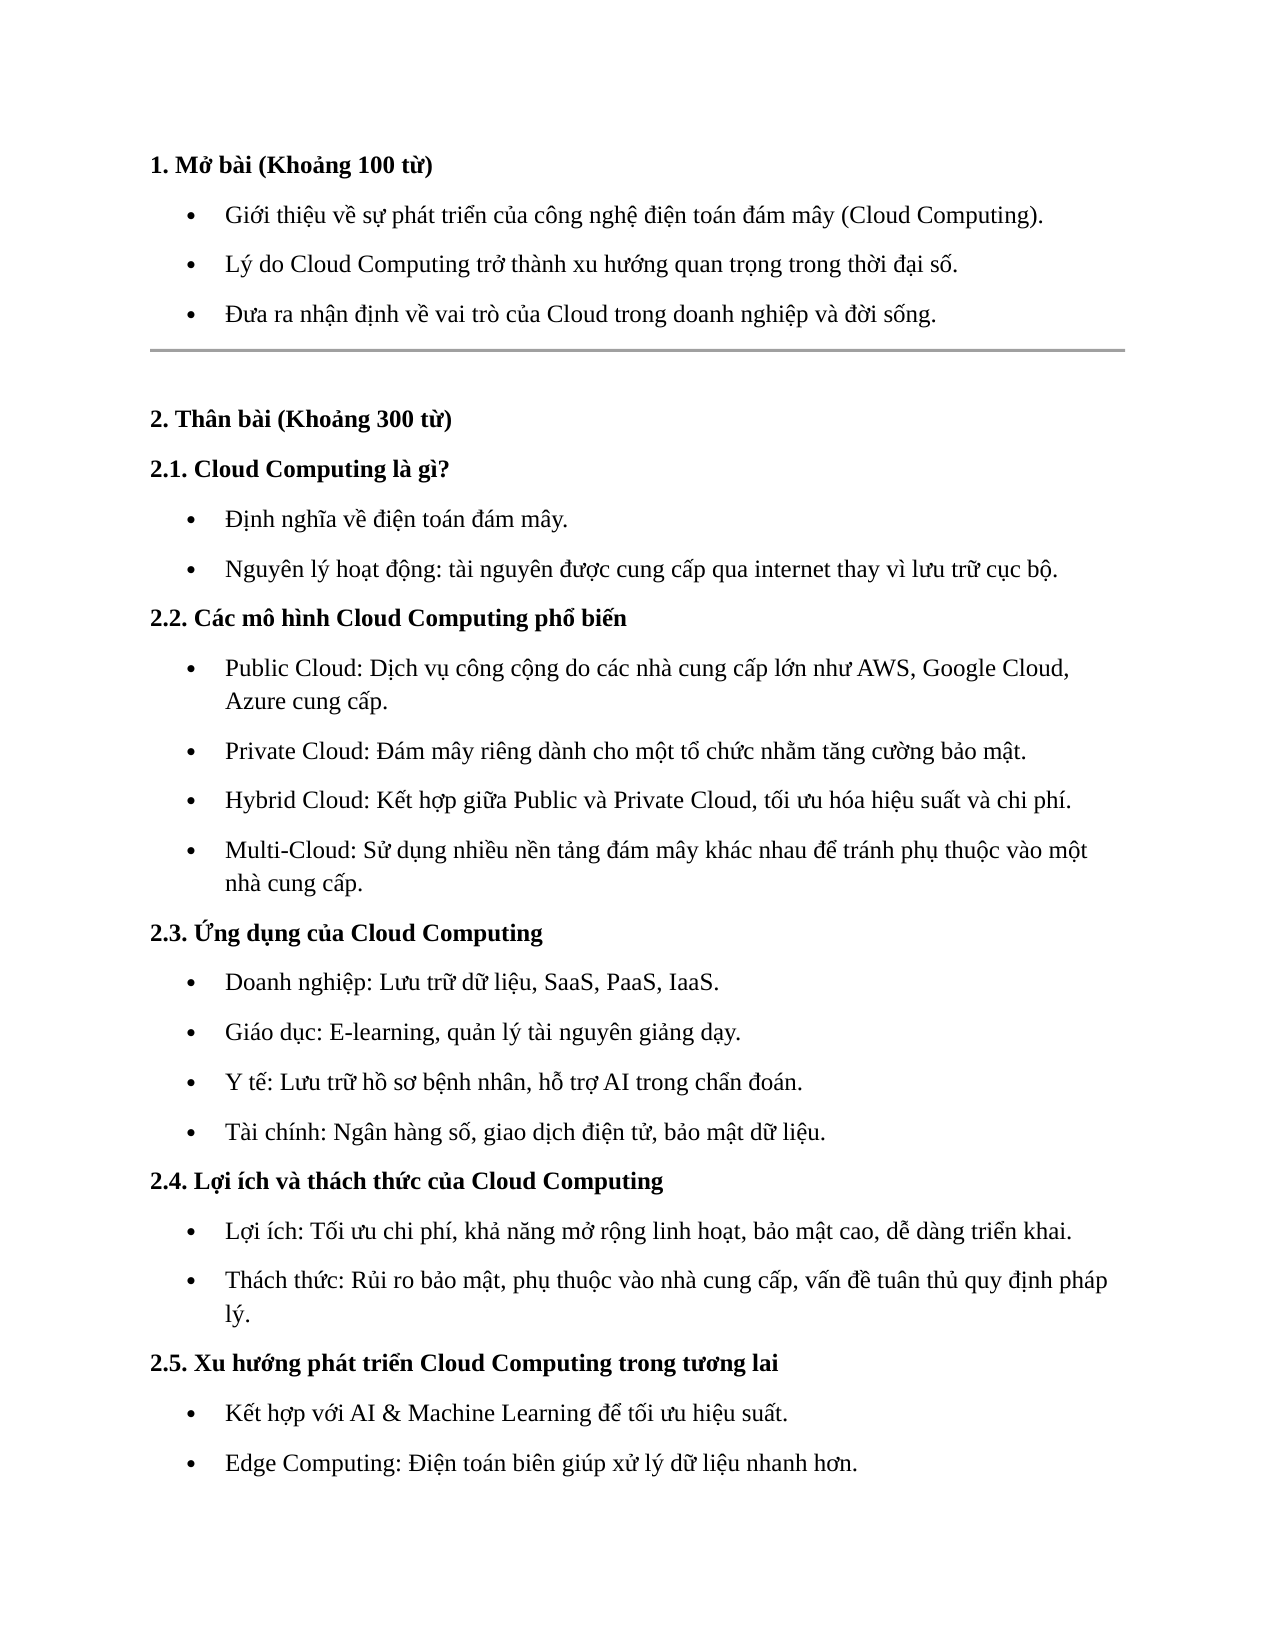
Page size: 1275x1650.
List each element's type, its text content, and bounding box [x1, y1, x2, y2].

list Private Cloud: Đám mây riêng dành cho một tổ chức nhằm tăng cường bảo mật. [187, 736, 1125, 764]
list Giới thiệu về sự phát triển của công nghệ điện toán đám mây (Cloud Computing). [187, 200, 1125, 228]
text 2.1. Cloud Computing là gì? [150, 454, 1125, 483]
list Lý do Cloud Computing trở thành xu hướng quan trọng trong thời đại số. [187, 249, 1125, 278]
text 1. Mở bài (Khoảng 100 từ) [150, 150, 1125, 179]
text 2.5. Xu hướng phát triển Cloud Computing trong tương lai [150, 1348, 1125, 1377]
list Kết hợp với AI & Machine Learning để tối ưu hiệu suất. [187, 1398, 1125, 1427]
list Thách thức: Rủi ro bảo mật, phụ thuộc vào nhà cung cấp, vấn đề tuân thủ quy định pháp lý. [187, 1266, 1125, 1327]
text 2. Thân bài (Khoảng 300 từ) [150, 404, 1125, 433]
text 2.3. Ứng dụng của Cloud Computing [150, 918, 1125, 947]
list Định nghĩa về điện toán đám mây. [187, 504, 1125, 533]
list Lợi ích: Tối ưu chi phí, khả năng mở rộng linh hoạt, bảo mật cao, dễ dàng triển khai. [187, 1216, 1125, 1245]
text 2.2. Các mô hình Cloud Computing phổ biến [150, 603, 1125, 632]
list Y tế: Lưu trữ hồ sơ bệnh nhân, hỗ trợ AI trong chẩn đoán. [187, 1067, 1125, 1096]
list Giáo dục: E-learning, quản lý tài nguyên giảng dạy. [187, 1017, 1125, 1046]
list Public Cloud: Dịch vụ công cộng do các nhà cung cấp lớn như AWS, Google Cloud, Azure cung cấp. [187, 653, 1125, 715]
list Doanh nghiệp: Lưu trữ dữ liệu, SaaS, PaaS, IaaS. [187, 967, 1125, 996]
list Hybrid Cloud: Kết hợp giữa Public và Private Cloud, tối ưu hóa hiệu suất và chi phí. [187, 785, 1125, 814]
list Multi-Cloud: Sử dụng nhiều nền tảng đám mây khác nhau để tránh phụ thuộc vào một nhà cung cấp. [187, 835, 1125, 897]
text 2.4. Lợi ích và thách thức của Cloud Computing [150, 1166, 1125, 1195]
list Edge Computing: Điện toán biên giúp xử lý dữ liệu nhanh hơn. [187, 1448, 1125, 1476]
list Tài chính: Ngân hàng số, giao dịch điện tử, bảo mật dữ liệu. [187, 1117, 1125, 1145]
list Nguyên lý hoạt động: tài nguyên được cung cấp qua internet thay vì lưu trữ cục bộ. [187, 554, 1125, 582]
list Đưa ra nhận định về vai trò của Cloud trong doanh nghiệp và đời sống. [187, 299, 1125, 328]
